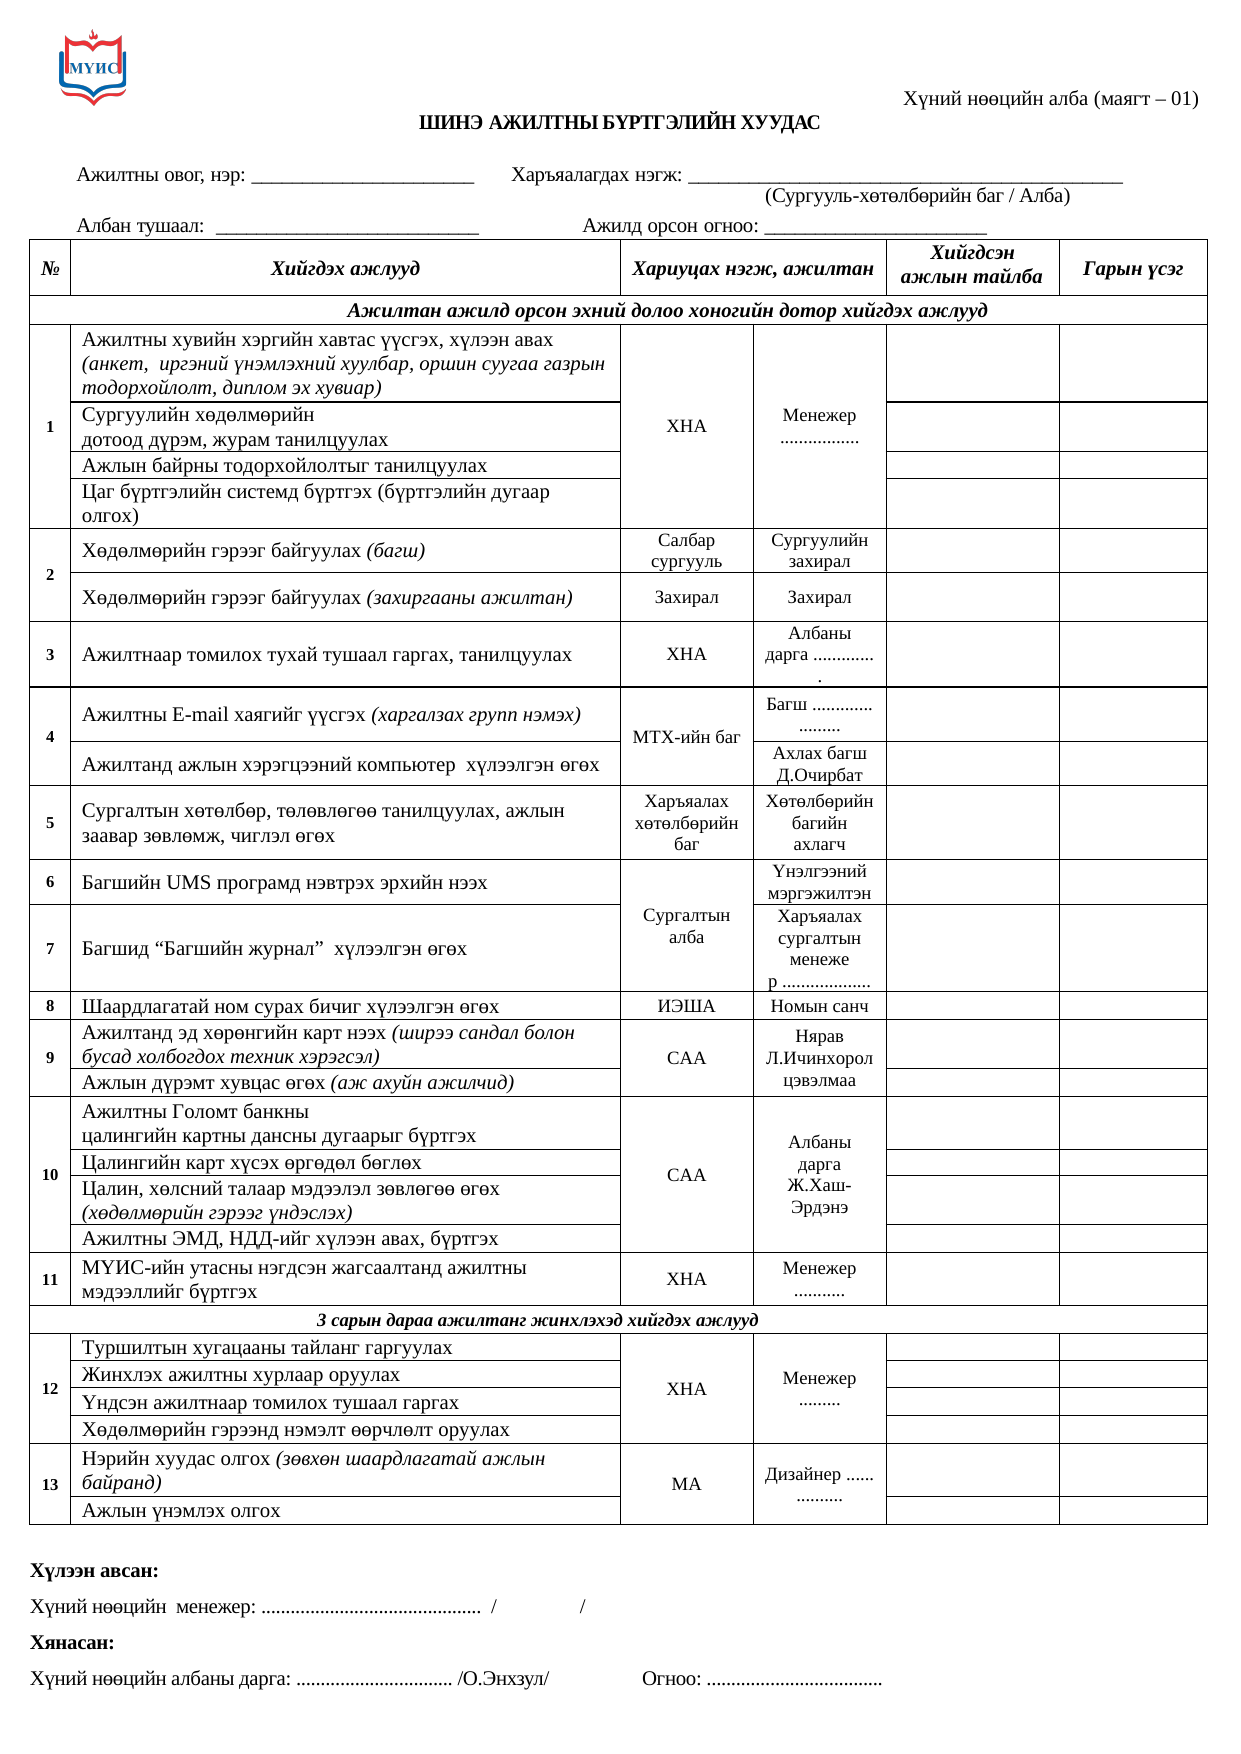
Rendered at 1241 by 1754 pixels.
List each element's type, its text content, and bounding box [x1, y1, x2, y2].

table_cell ХНА [621, 325, 753, 527]
table_cell Номын санч [754, 992, 886, 1019]
table_cell Шаардлагатай ном сурах бичиг хүлээлгэн өгөх [71, 992, 620, 1019]
table_cell Ажилтны E-mail хаягийг үүсгэх (харгалзах групп нэмэх) [71, 688, 620, 741]
table_cell Захирал [754, 573, 886, 621]
picture [59, 29, 127, 106]
table_cell [887, 1097, 1059, 1148]
table_cell МҮИС-ийн утасны нэгдсэн жагсаалтанд ажилтны мэдээллийг бүртгэх [71, 1253, 620, 1305]
table_header Гарын үсэг [1060, 240, 1207, 295]
table_cell [1060, 1388, 1207, 1415]
table_cell ХНА [621, 1253, 753, 1305]
text Хянасан: [29, 1630, 1211, 1654]
table_cell 4 [30, 688, 70, 785]
table_cell 2 [30, 529, 70, 621]
table_cell 6 [30, 860, 70, 904]
text Хүний нөөцийн менежер: ............................................. / / [29, 1594, 1211, 1618]
table_cell Хөтөлбөрийн багийн ахлагч [754, 786, 886, 859]
table_cell [887, 1176, 1059, 1224]
text Хүний нөөцийн албаны дарга: ................................ /О.Энхзул/ Огноо: .................................... [29, 1666, 1211, 1690]
table_cell [887, 325, 1059, 401]
table_cell САА [621, 1020, 753, 1096]
table_cell [887, 479, 1059, 527]
table_cell Ажлын дүрэмт хувцас өгөх (аж ахуйн ажилчид) [71, 1069, 620, 1096]
table_cell [1060, 786, 1207, 859]
table_header Хийгдэх ажлууд [71, 240, 620, 295]
table_cell [1060, 688, 1207, 741]
table_cell [887, 1361, 1059, 1387]
table_cell Цалин, хөлсний талаар мэдээлэл зөвлөгөө өгөх (хөдөлмөрийн гэрээг үндэслэх) [71, 1176, 620, 1224]
table_cell Менежер ........... [754, 1253, 886, 1305]
table_cell 3 сарын дараа ажилтанг жинхлэхэд хийгдэх ажлууд [30, 1306, 1207, 1333]
table_cell 11 [30, 1253, 70, 1305]
table_header Хийгдсэн ажлын тайлбар [887, 240, 1059, 295]
table_cell [1060, 1225, 1207, 1252]
table_cell [1060, 860, 1207, 904]
table_cell [1060, 1253, 1207, 1305]
table_cell [1060, 1416, 1207, 1443]
table_cell [1060, 479, 1207, 527]
table_cell [1060, 403, 1207, 451]
table_cell [1060, 1444, 1207, 1496]
table_cell Захирал [621, 573, 753, 621]
table_cell ИЭША [621, 992, 753, 1019]
table_cell [1060, 1069, 1207, 1096]
table_cell [887, 860, 1059, 904]
table_cell Ажлын байрны тодорхойлолтыг танилцуулах [71, 452, 620, 478]
table_cell 12 [30, 1334, 70, 1443]
table_cell [887, 1150, 1059, 1175]
table_cell [887, 688, 1059, 741]
table_cell Туршилтын хугацааны тайланг гаргуулах [71, 1334, 620, 1359]
table_cell [1060, 1020, 1207, 1068]
table_cell Ажилтанд ажлын хэрэгцээний компьютер хүлээлгэн өгөх [71, 742, 620, 785]
table_cell Үндсэн ажилтнаар томилох тушаал гаргах [71, 1388, 620, 1415]
table_cell Цаг бүртгэлийн системд бүртгэх (бүртгэлийн дугаар олгох) [71, 479, 620, 527]
table_cell 1 [30, 325, 70, 527]
table_cell 9 [30, 1020, 70, 1096]
table_cell 5 [30, 786, 70, 859]
table_cell [887, 452, 1059, 478]
table_cell Албаны дарга .............. [754, 622, 886, 686]
table_cell Багшид “Багшийн журнал” хүлээлгэн өгөх [71, 905, 620, 991]
text Хүлээн авсан: [29, 1558, 1211, 1582]
table_cell [1060, 573, 1207, 621]
text (Сургууль-хөтөлбөрийн баг / Алба) [29, 187, 1211, 206]
table_cell Сургуулийн хөдөлмөрийн дотоод дүрэм, журам танилцуулах [71, 403, 620, 451]
table_cell Хөдөлмөрийн гэрээнд нэмэлт өөрчлөлт оруулах [71, 1416, 620, 1443]
table_cell Цалингийн карт хүсэх өргөдөл бөглөх [71, 1150, 620, 1175]
table_cell САА [621, 1097, 753, 1252]
table_cell [887, 742, 1059, 785]
table_cell Багшийн UMS програмд нэвтрэх эрхийн нээх [71, 860, 620, 904]
table_cell Салбар сургууль [621, 529, 753, 572]
table_cell [887, 1334, 1059, 1359]
table_cell [887, 403, 1059, 451]
table_cell [887, 529, 1059, 572]
table_cell [1060, 742, 1207, 785]
table_cell [1060, 1361, 1207, 1387]
table_cell Ажилтны ЭМД, НДД-ийг хүлээн авах, бүртгэх [71, 1225, 620, 1252]
table_cell [887, 573, 1059, 621]
table_cell Сургуулийн захирал [754, 529, 886, 572]
table_cell [887, 1497, 1059, 1524]
table_cell [887, 1020, 1059, 1068]
text Албан тушаал: __________________________ Ажилд орсон огноо: ______________________ [76, 206, 1211, 239]
table_cell Харъяалах сургалтын менежер ................... [754, 905, 886, 991]
table_cell [1060, 1150, 1207, 1175]
table_cell Дизайнер ................ [754, 1444, 886, 1524]
table_cell 10 [30, 1097, 70, 1252]
table_cell [1060, 452, 1207, 478]
table_cell [887, 1069, 1059, 1096]
table_cell [1060, 325, 1207, 401]
table_cell [887, 1253, 1059, 1305]
table_cell Хөдөлмөрийн гэрээг байгуулах (багш) [71, 529, 620, 572]
table_cell [1060, 1497, 1207, 1524]
table_cell Албаны дарга Ж.Хаш-Эрдэнэ [754, 1097, 886, 1252]
table_cell Ажлын үнэмлэх олгох [71, 1497, 620, 1524]
table_cell 7 [30, 905, 70, 991]
table_cell [887, 1444, 1059, 1496]
table_cell [887, 992, 1059, 1019]
table_cell [1060, 1097, 1207, 1148]
table_cell Ажилтнаар томилох тухай тушаал гаргах, танилцуулах [71, 622, 620, 686]
table_cell [887, 905, 1059, 991]
table_cell МА [621, 1444, 753, 1524]
table_cell 13 [30, 1444, 70, 1524]
table_cell Хөдөлмөрийн гэрээг байгуулах (захиргааны ажилтан) [71, 573, 620, 621]
table_cell [887, 1388, 1059, 1415]
text ШИНЭ АЖИЛТНЫ БҮРТГЭЛИЙН ХУУДАС [29, 110, 1211, 134]
table_cell Нярав Л.Ичинхоролцэвэлмаа [754, 1020, 886, 1096]
table_cell Нэрийн хуудас олгох (зөвхөн шаардлагатай ажлын байранд) [71, 1444, 620, 1496]
table_cell 3 [30, 622, 70, 686]
table_cell Ажилтны хувийн хэргийн хавтас үүсгэх, хүлээн авах (анкет, иргэний үнэмлэхний хуулбар, оршин суугаа газрын тодорхойлолт, диплом эх хувиар) [71, 325, 620, 401]
table_cell [887, 622, 1059, 686]
table_cell [1060, 1176, 1207, 1224]
table_cell Ажилтан ажилд орсон эхний долоо хоногийн дотор хийгдэх ажлууд [30, 296, 1207, 323]
table_cell [887, 786, 1059, 859]
table_header № [30, 240, 70, 295]
table_cell Сургалтын алба [621, 860, 753, 991]
table_cell [1060, 992, 1207, 1019]
table_cell Ажилтанд эд хөрөнгийн карт нээх (ширээ сандал болон бусад холбогдох техник хэрэгсэл) [71, 1020, 620, 1068]
table_cell ХНА [621, 1334, 753, 1443]
text Ажилтны овог, нэр: ______________________ Харъяалагдах нэгж: ___________________________________________ [76, 160, 1211, 187]
table_cell [1060, 529, 1207, 572]
table_cell [887, 1225, 1059, 1252]
table_cell Харъяалах хөтөлбөрийн баг [621, 786, 753, 859]
table_cell Сургалтын хөтөлбөр, төлөвлөгөө танилцуулах, ажлын заавар зөвлөмж, чиглэл өгөх [71, 786, 620, 859]
table_cell Менежер ................. [754, 325, 886, 527]
table_cell Ажилтны Голомт банкны цалингийн картны дансны дугаарыг бүртгэх [71, 1097, 620, 1148]
table_cell Жинхлэх ажилтны хурлаар оруулах [71, 1361, 620, 1387]
table_cell Ахлах багш Д.Очирбат [754, 742, 886, 785]
table_cell 8 [30, 992, 70, 1019]
table_cell Үнэлгээний мэргэжилтэн [754, 860, 886, 904]
table_header Хариуцах нэгж, ажилтан [621, 240, 886, 295]
table_cell Менежер ......... [754, 1334, 886, 1443]
table_cell [1060, 905, 1207, 991]
table_cell [887, 1416, 1059, 1443]
table_cell [1060, 622, 1207, 686]
table_cell [1060, 1334, 1207, 1359]
table_cell ХНА [621, 622, 753, 686]
table_cell МТХ-ийн баг [621, 688, 753, 785]
table_cell Багш ...................... [754, 688, 886, 741]
